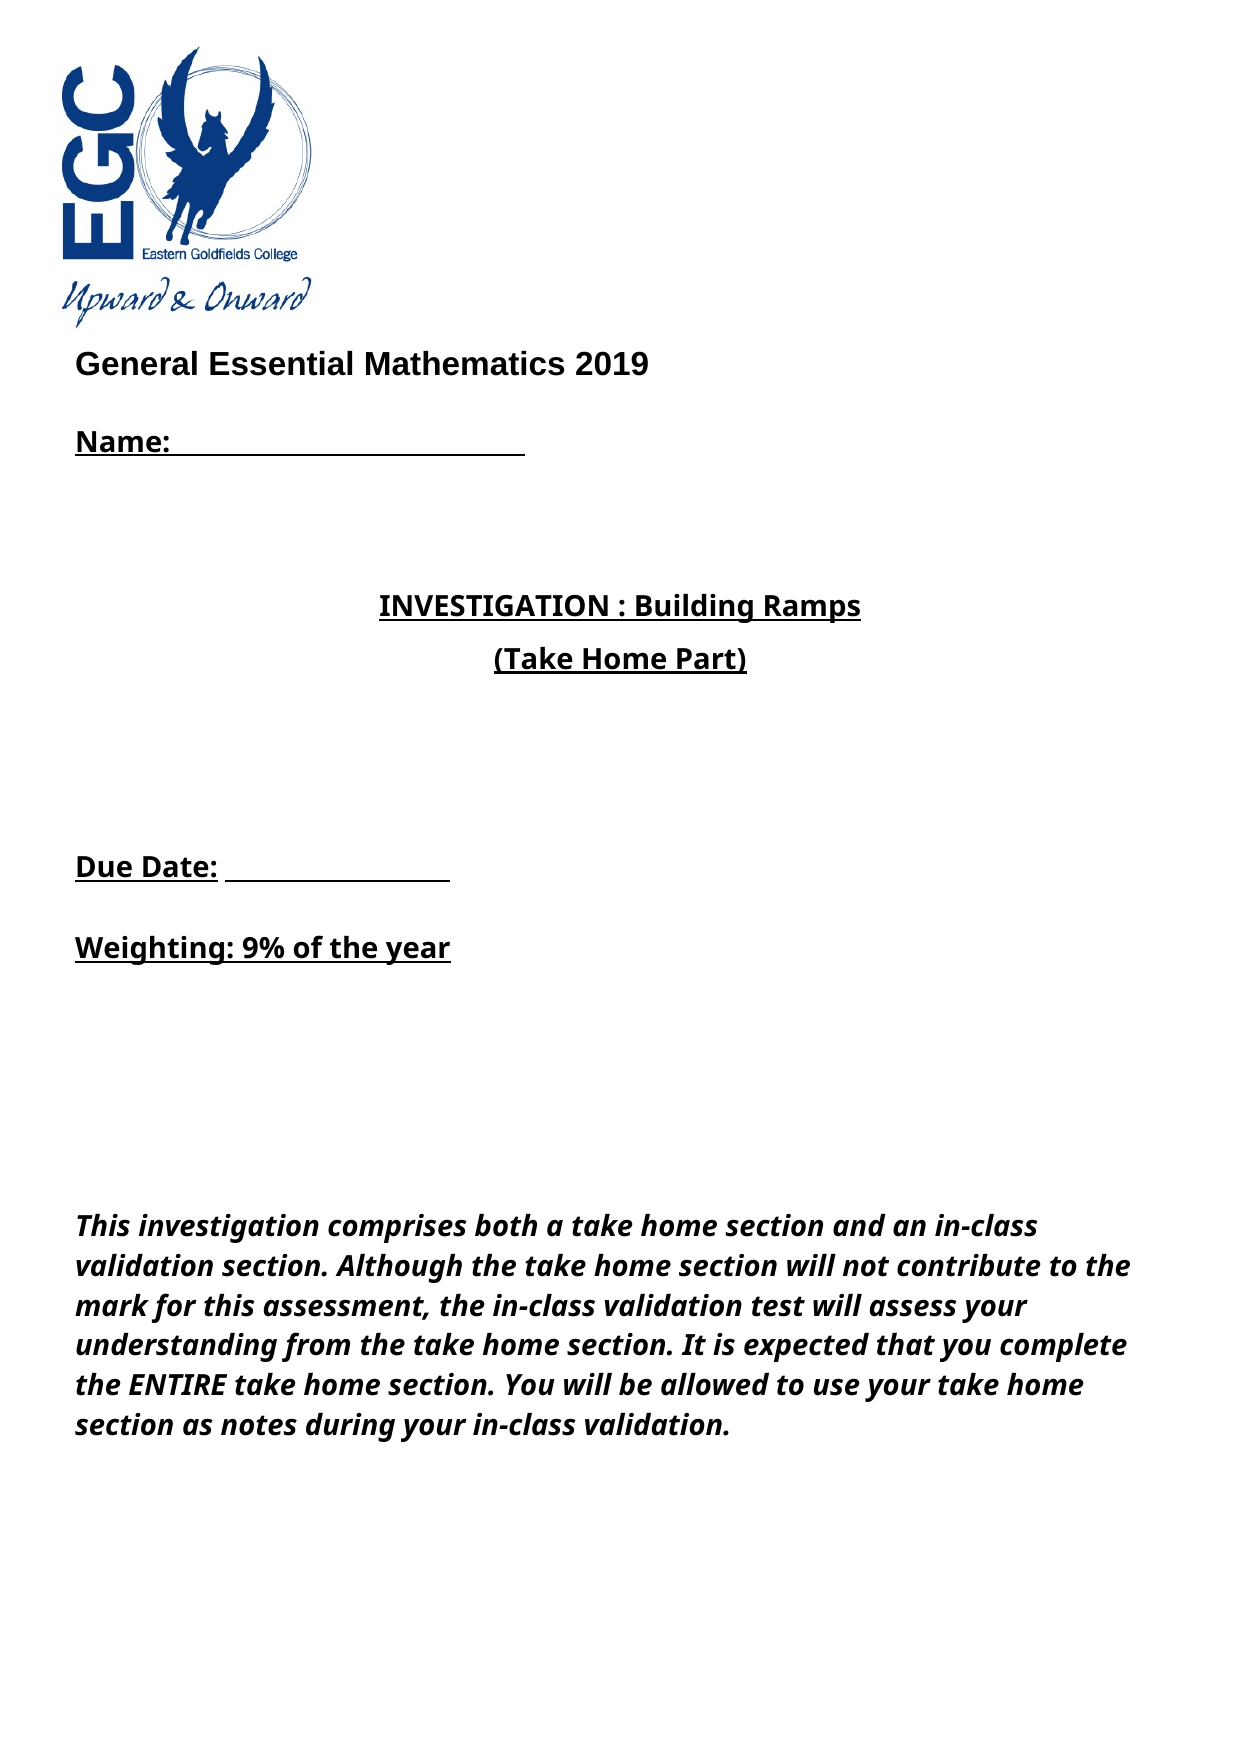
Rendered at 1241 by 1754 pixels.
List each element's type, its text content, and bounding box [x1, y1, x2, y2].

text General Essential Mathematics 2019 [75, 344, 1165, 382]
text This investigation comprises both a take home section and an in-class validation section. Although the take home section will not contribute to the mark for this assessment, the in-class validation test will assess your understanding from the take home section. It is expected that you complete the ENTIRE take home section. You will be allowed to use your take home section as notes during your in-class validation. [75, 1205, 1165, 1443]
text Name: [75, 421, 1165, 461]
text (Take Home Part) [75, 638, 1165, 678]
text Weighting: 9% of the year [75, 928, 1165, 967]
text INVESTIGATION : Building Ramps [75, 586, 1165, 625]
text Due Date: [75, 847, 1165, 886]
picture [46, 43, 324, 331]
